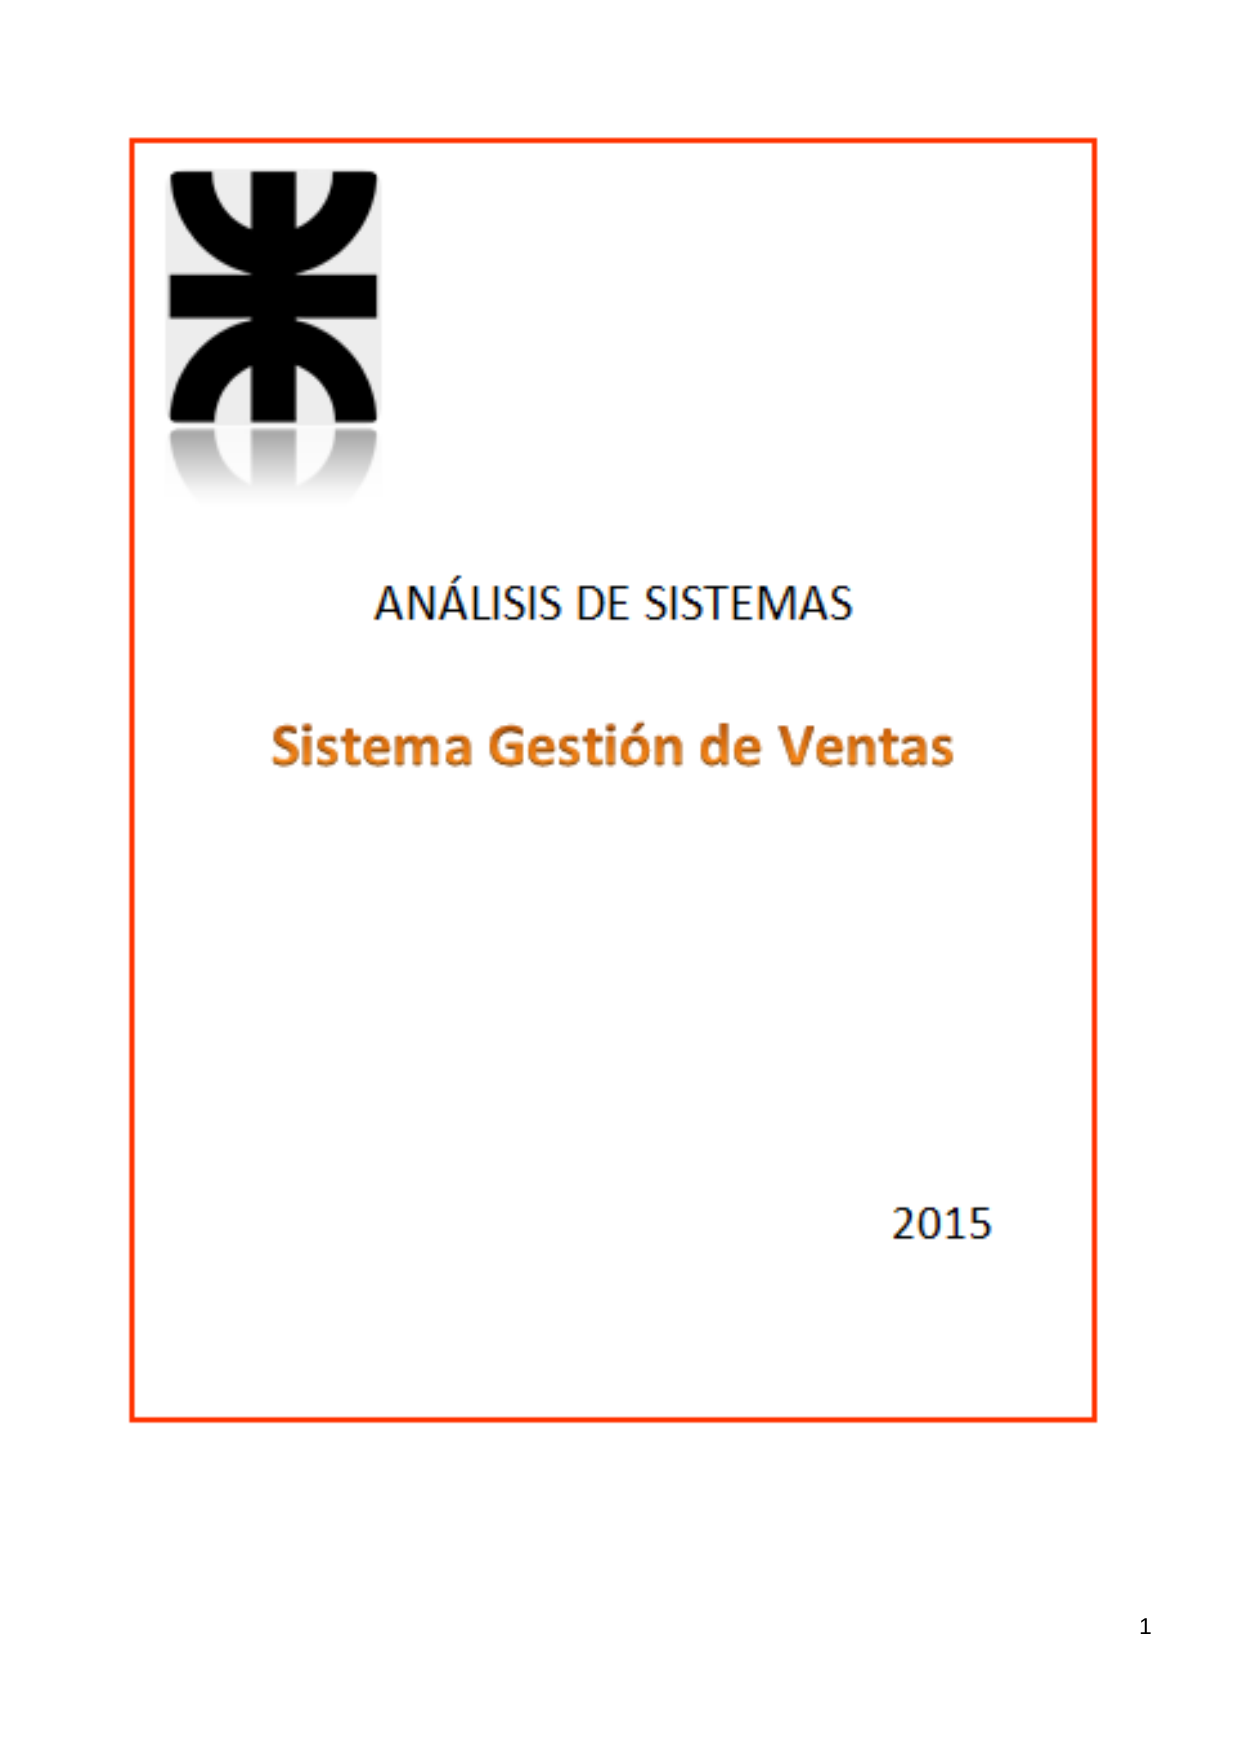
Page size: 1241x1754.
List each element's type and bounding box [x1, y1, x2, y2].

picture [107, 118, 1121, 1444]
